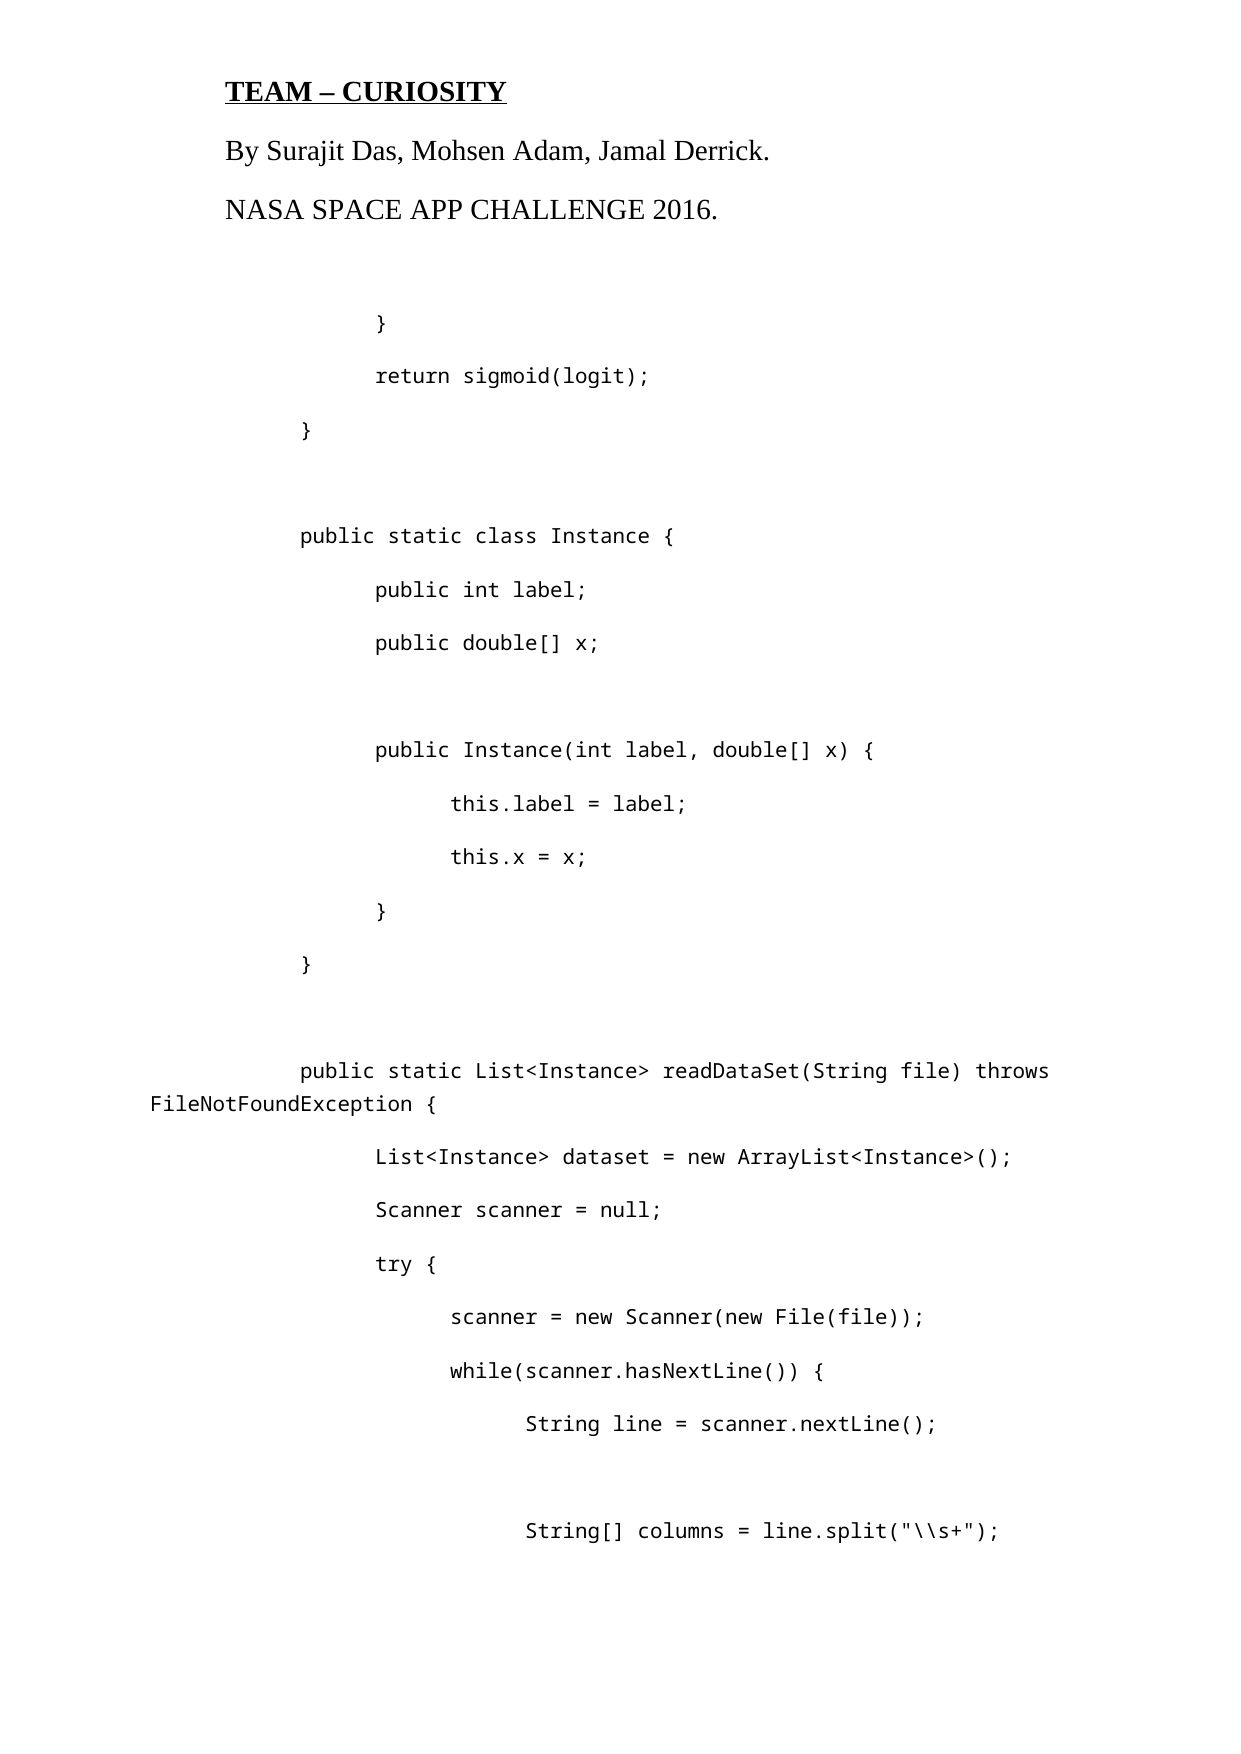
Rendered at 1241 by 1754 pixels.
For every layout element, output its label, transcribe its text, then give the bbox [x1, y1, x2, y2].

text } [150, 308, 1090, 336]
text return sigmoid(logit); [150, 361, 1090, 390]
text List<Instance> dataset = new ArrayList<Instance>(); [150, 1142, 1090, 1171]
text while(scanner.hasNextLine()) { [150, 1356, 1090, 1384]
text public static class Instance { [150, 522, 1090, 550]
text } [150, 949, 1090, 978]
text try { [150, 1249, 1090, 1277]
text } [150, 896, 1090, 924]
text Scanner scanner = null; [150, 1196, 1090, 1224]
text scanner = new Scanner(new File(file)); [150, 1302, 1090, 1331]
text this.label = label; [150, 789, 1090, 817]
text public int label; [150, 575, 1090, 603]
text public static List<Instance> readDataSet(String file) throws FileNotFoundException { [150, 1056, 1090, 1117]
text } [150, 415, 1090, 443]
text String line = scanner.nextLine(); [150, 1409, 1090, 1438]
text this.x = x; [150, 842, 1090, 871]
text public Instance(int label, double[] x) { [150, 735, 1090, 764]
text String[] columns = line.split("\\s+"); [150, 1516, 1090, 1544]
text public double[] x; [150, 628, 1090, 657]
